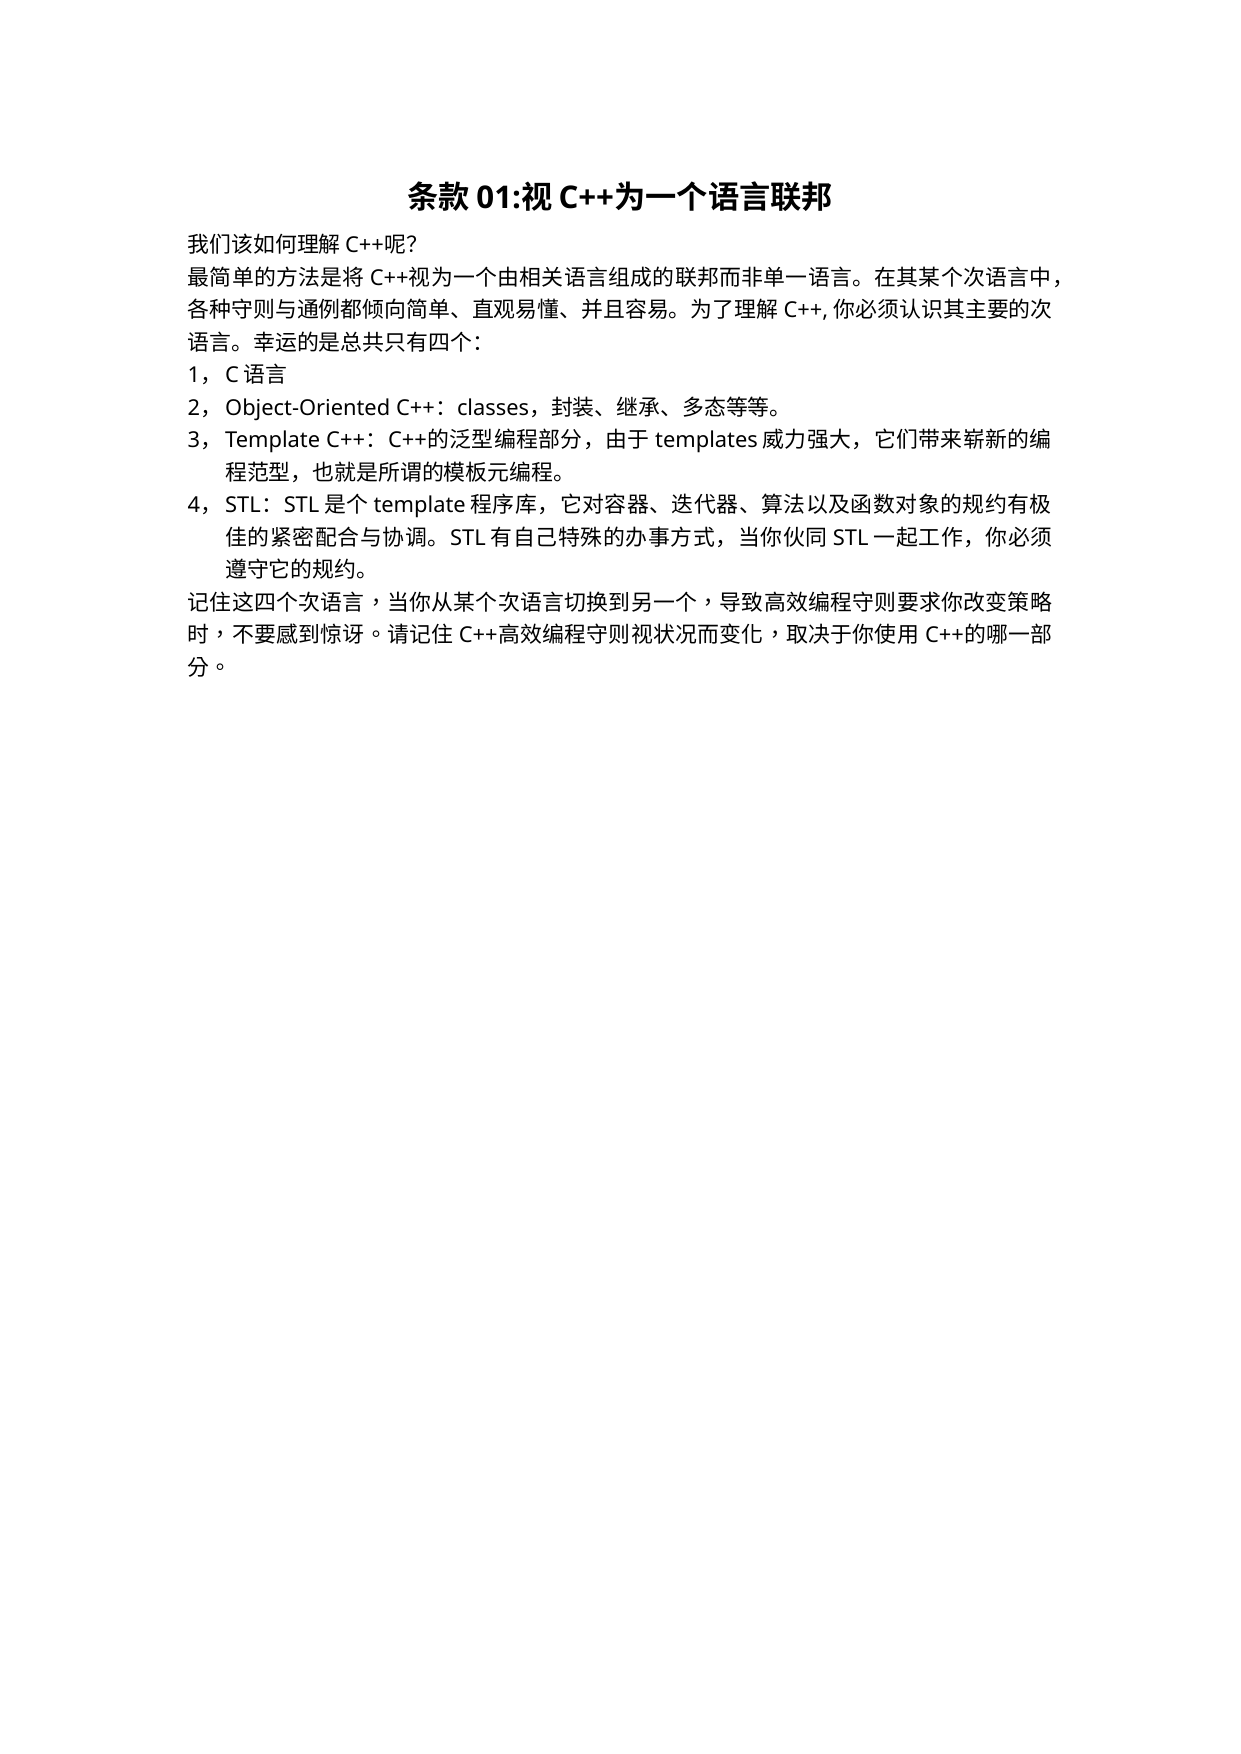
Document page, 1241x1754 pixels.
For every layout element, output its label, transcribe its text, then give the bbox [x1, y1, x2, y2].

text 条款01:视C++为一个语言联邦 [187, 162, 1053, 227]
text 记住这四个次语言，当你从某个次语言切换到另一个，导致高效编程守则要求你改变策略时，不要感到惊讶。请记住C++高效编程守则视状况而变化，取决于你使用C++的哪一部分。 [187, 584, 1053, 682]
list C语言 [187, 357, 1053, 389]
list Object-Oriented C++：classes，封装、继承、多态等等。 [187, 389, 1053, 422]
list Template C++：C++的泛型编程部分，由于templates威力强大，它们带来崭新的编程范型，也就是所谓的模板元编程。 [187, 422, 1053, 487]
list STL：STL是个template程序库，它对容器、迭代器、算法以及函数对象的规约有极佳的紧密配合与协调。STL有自己特殊的办事方式，当你伙同STL一起工作，你必须遵守它的规约。 [187, 487, 1053, 584]
text 最简单的方法是将C++视为一个由相关语言组成的联邦而非单一语言。在其某个次语言中，各种守则与通例都倾向简单、直观易懂、并且容易。为了理解C++, 你必须认识其主要的次语言。幸运的是总共只有四个： [187, 259, 1053, 357]
text 我们该如何理解C++呢？ [187, 227, 1053, 259]
